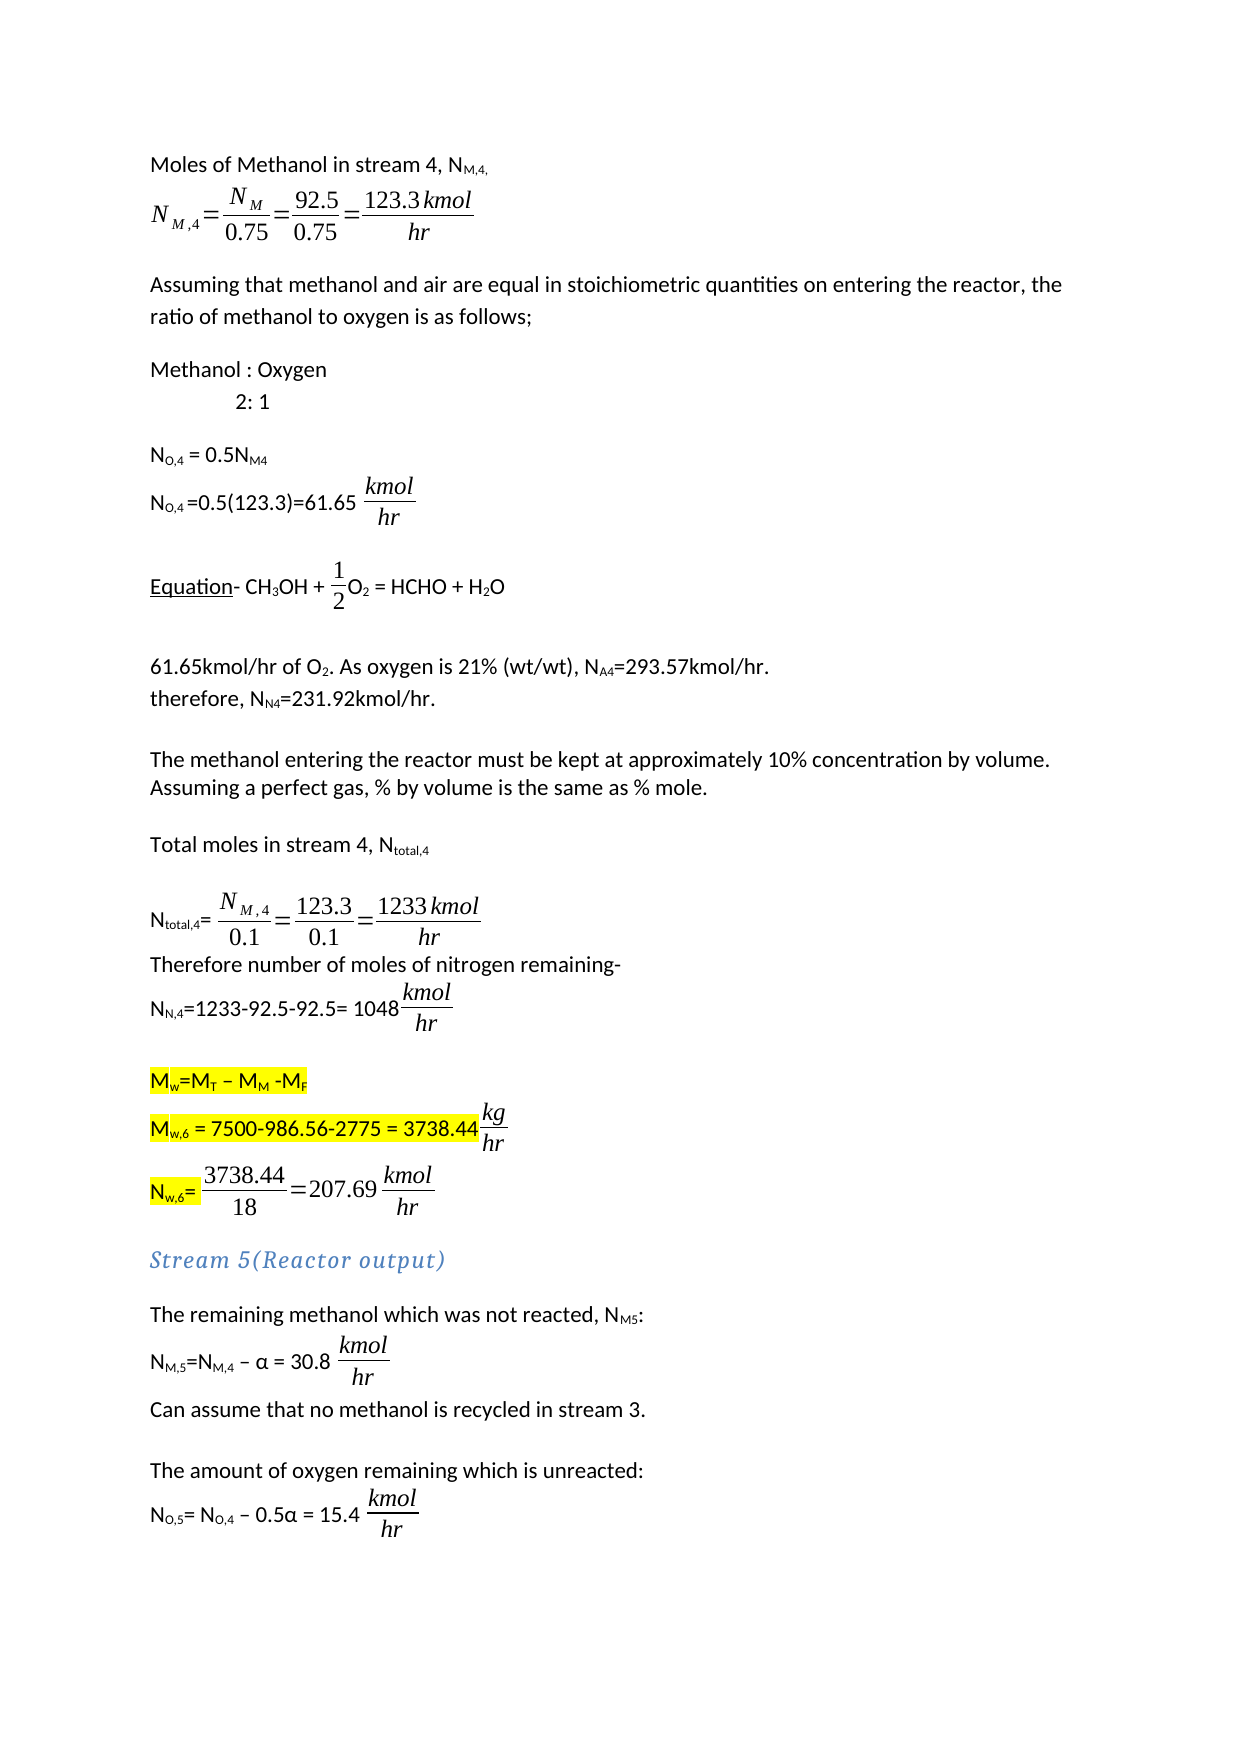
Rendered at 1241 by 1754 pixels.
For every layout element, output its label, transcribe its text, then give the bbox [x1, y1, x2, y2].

text Equation- CH3OH + O2 = HCHO + H2O 61.65kmol/hr of O2. As oxygen is 21% (wt/wt), NA4=293.57kmol/hr. therefore, NN4=231.92kmol/hr. [150, 556, 1090, 712]
text Ntotal,4= Therefore number of moles of nitrogen remaining- NN,4=1233-92.5-92.5= 1048 [150, 888, 1090, 1037]
text NO,4 = 0.5NM4 NO,4 =0.5(123.3)=61.65 [150, 440, 1090, 531]
subtitle Stream 5(Reactor output) [150, 1246, 1090, 1274]
text The amount of oxygen remaining which is unreacted: NO,5= NO,4 – 0.5α = 15.4 [150, 1456, 1090, 1543]
text Assuming that methanol and air are equal in stoichiometric quantities on entering the reactor, the ratio of methanol to oxygen is as follows; [150, 270, 1090, 330]
text Methanol : Oxygen 2: 1 [150, 355, 1090, 415]
text The remaining methanol which was not reacted, NM5: NM,5=NM,4 – α = 30.8 Can assume that no methanol is recycled in stream 3. [150, 1300, 1090, 1423]
text Mw=MT – MM -MF Mw,6 = 7500-986.56-2775 = 3738.44 Nw,6= [150, 1067, 1090, 1221]
text Total moles in stream 4, Ntotal,4 [150, 831, 1090, 858]
text Moles of Methanol in stream 4, NM,4, [150, 150, 1090, 245]
text The methanol entering the reactor must be kept at approximately 10% concentration by volume. Assuming a perfect gas, % by volume is the same as % mole. [150, 745, 1090, 801]
